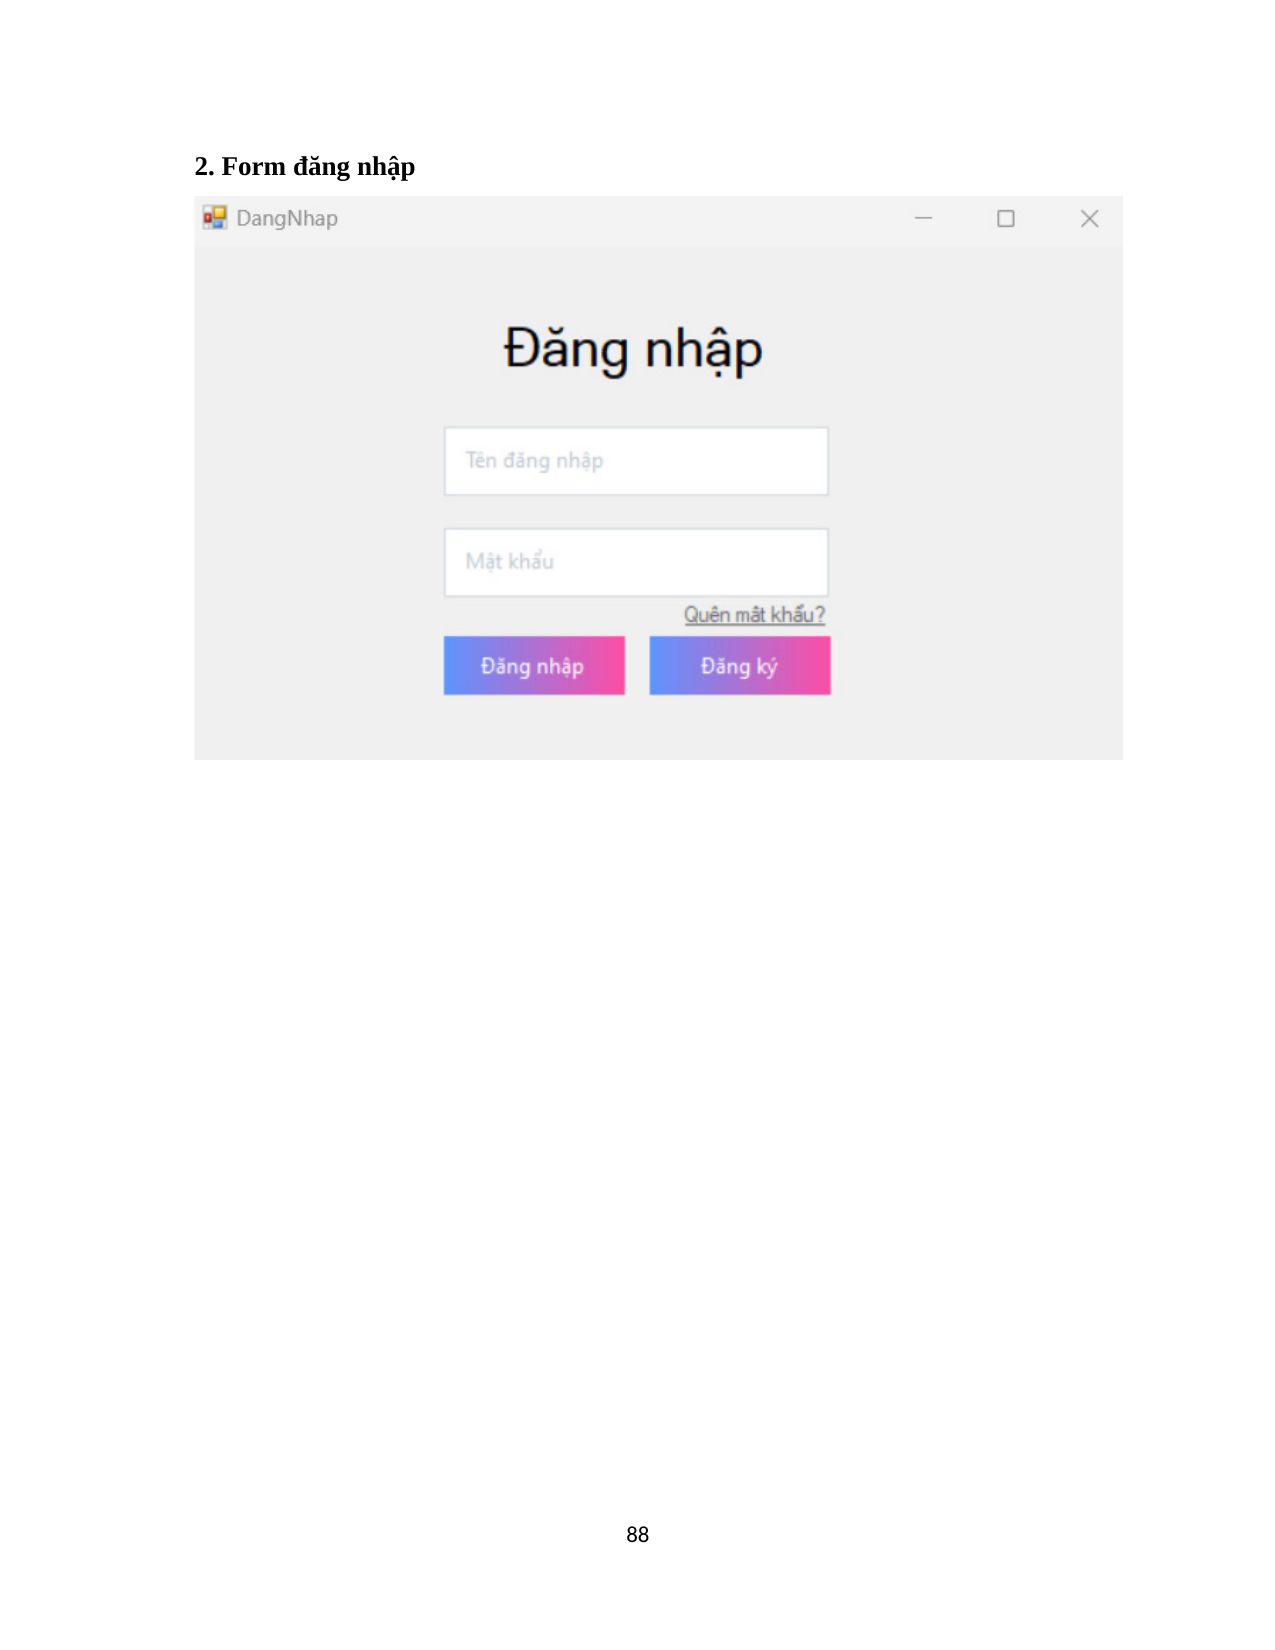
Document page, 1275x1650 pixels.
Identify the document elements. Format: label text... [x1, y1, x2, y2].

subtitle 2. Form đăng nhập [150, 150, 1125, 181]
picture [194, 196, 1124, 760]
